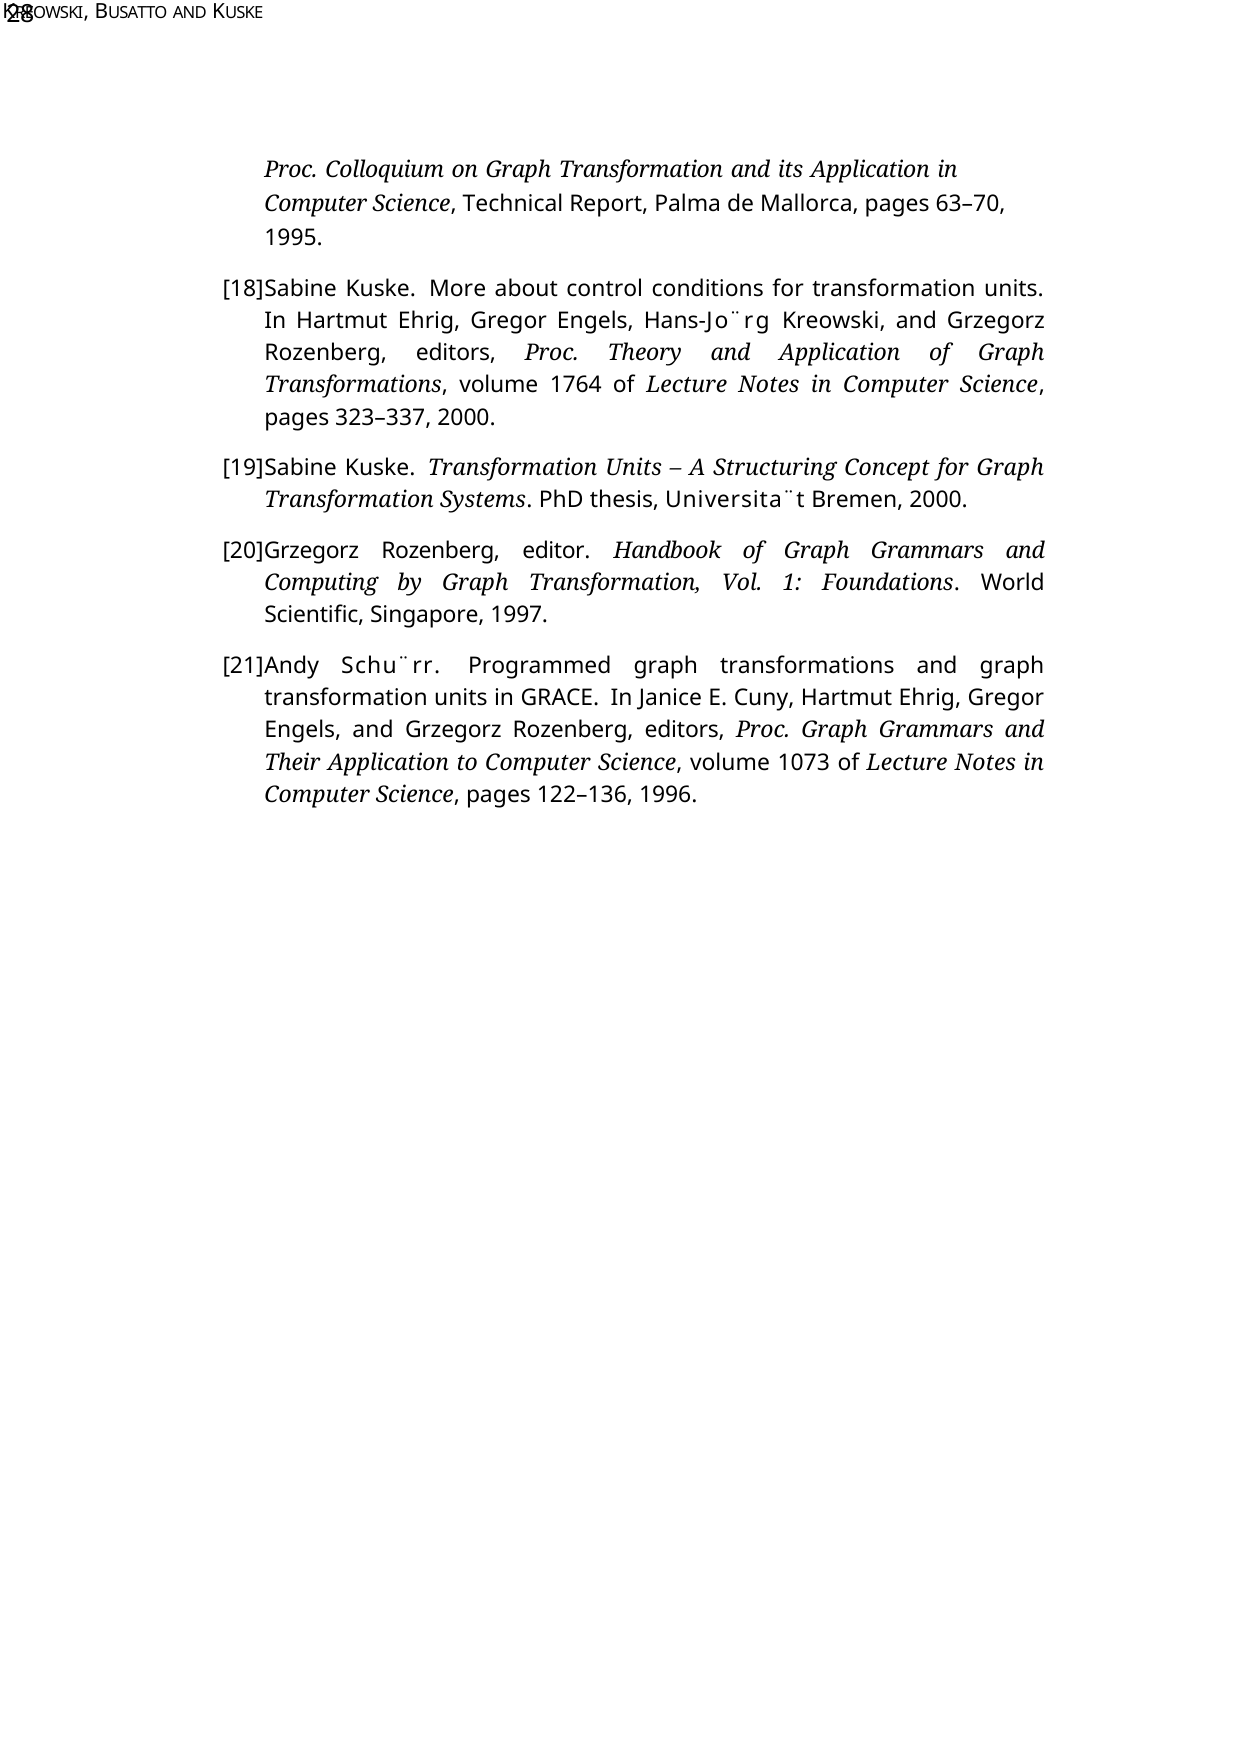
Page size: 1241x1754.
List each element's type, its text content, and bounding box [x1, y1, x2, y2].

text Proc. Colloquium on Graph Transformation and its Application in Computer Science, Technical Report, Palma de Mallorca, pages 63–70, 1995. [264, 153, 1065, 252]
list Andy Schu¨rr. Programmed graph transformations and graph transformation units in GRACE. In Janice E. Cuny, Hartmut Ehrig, Gregor Engels, and Grzegorz Rozenberg, editors, Proc. Graph Grammars and Their Application to Computer Science, volume 1073 of Lecture Notes in Computer Science, pages 122–136, 1996. [222, 649, 1045, 809]
list Grzegorz Rozenberg, editor. Handbook of Graph Grammars and Computing by Graph Transformation, Vol. 1: Foundations. World Scientific, Singapore, 1997. [222, 534, 1045, 629]
list Sabine Kuske. More about control conditions for transformation units. In Hartmut Ehrig, Gregor Engels, Hans-Jo¨rg Kreowski, and Grzegorz Rozenberg, editors, Proc. Theory and Application of Graph Transformations, volume 1764 of Lecture Notes in Computer Science, pages 323–337, 2000. [222, 272, 1045, 432]
list Sabine Kuske. Transformation Units – A Structuring Concept for Graph Transformation Systems. PhD thesis, Universita¨t Bremen, 2000. [222, 451, 1045, 515]
